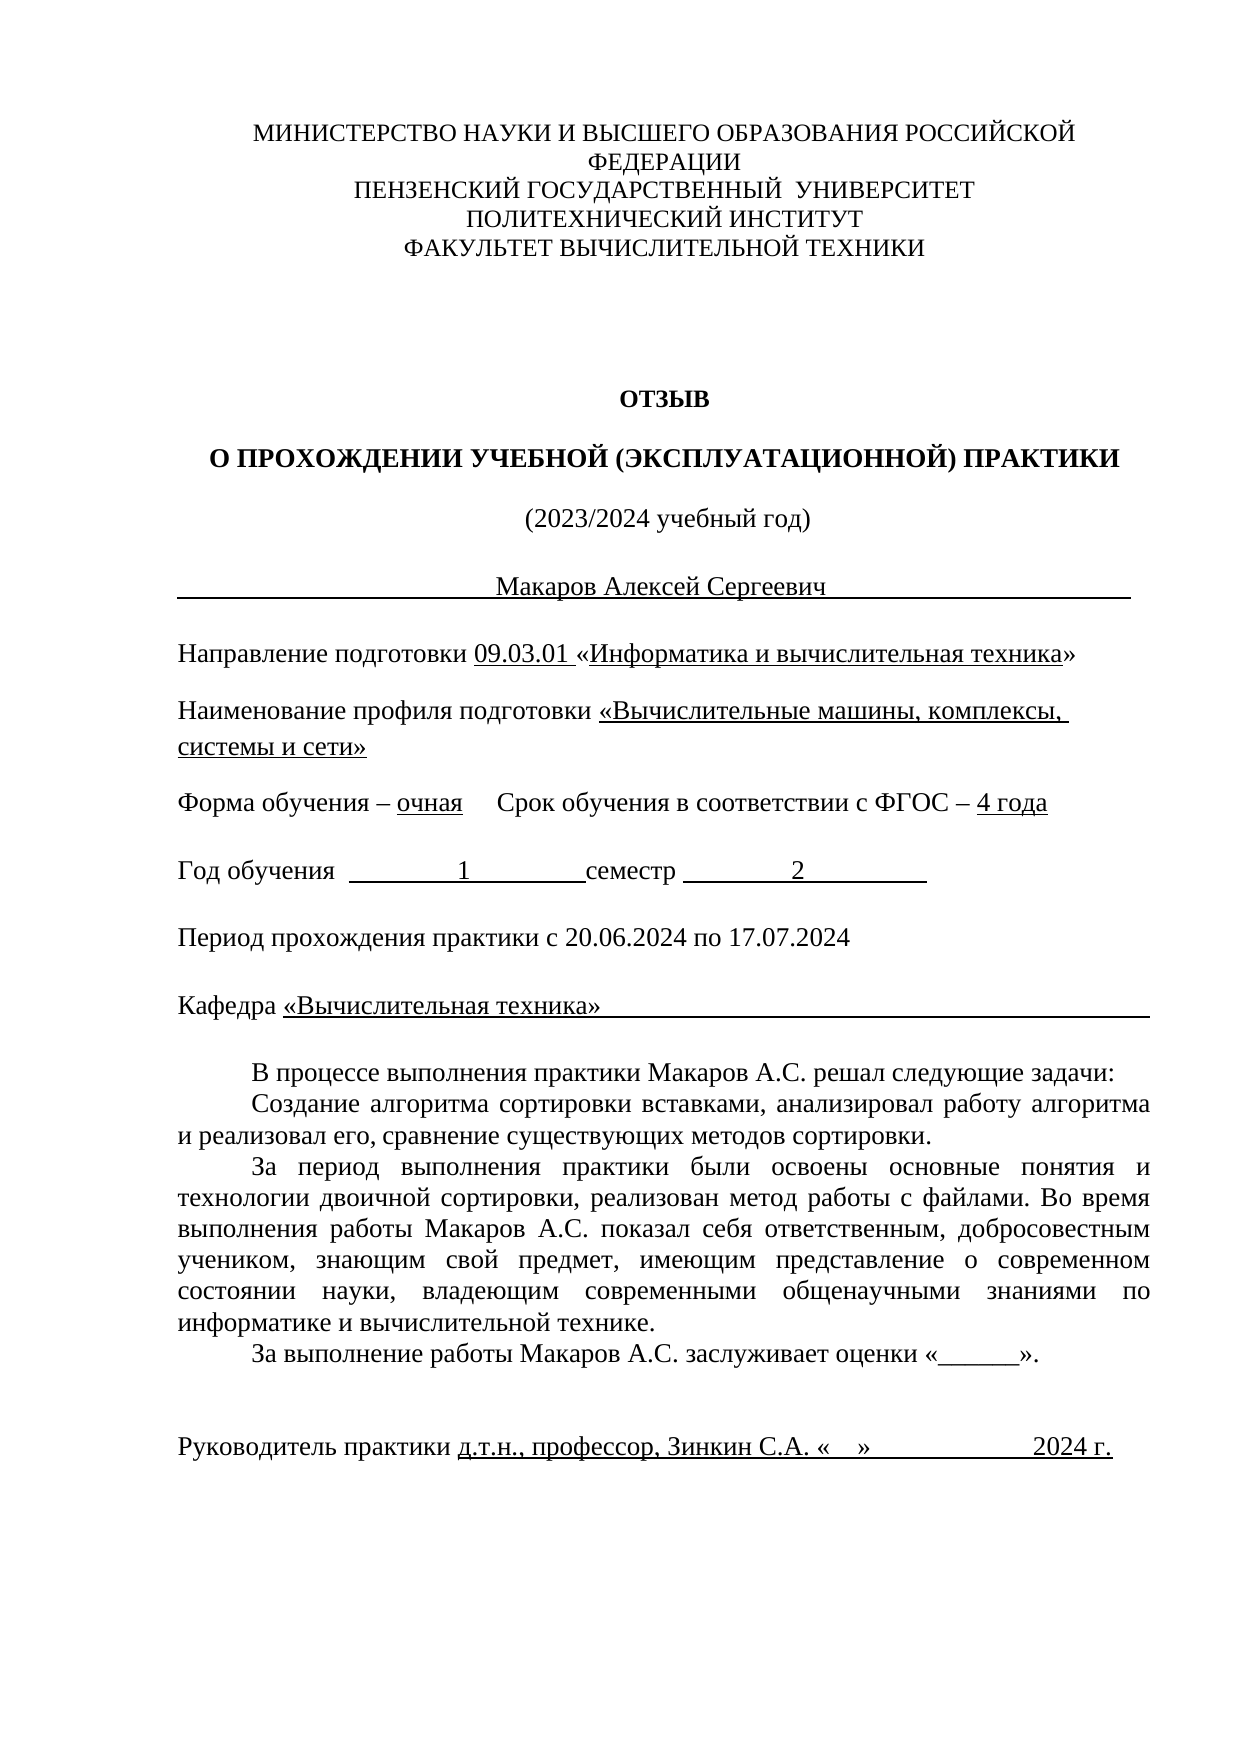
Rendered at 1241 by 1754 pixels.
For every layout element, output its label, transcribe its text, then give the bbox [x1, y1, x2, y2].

text За выполнение работы Макаров А.С. заслуживает оценки «______». [177, 1337, 1152, 1368]
text Форма обучения – очная Срок обучения в соответствии с ФГОС – 4 года [177, 786, 1152, 818]
text ПЕНЗЕНСКИЙ ГОСУДАРСТВЕННЫЙ УНИВЕРСИТЕТ [177, 176, 1152, 204]
text Направление подготовки 09.03.01 «Информатика и вычислительная техника» [177, 638, 1152, 669]
text За период выполнения практики были освоены основные понятия и технологии двоичной сортировки, реализован метод работы с файлами. Во время выполнения работы Макаров А.С. показал себя ответственным, добросовестным учеником, знающим свой предмет, имеющим представление о современном состоянии науки, владеющим современными общенаучными знаниями по информатике и вычислительной технике. [177, 1150, 1152, 1337]
text Год обучения 1 семестр 2 [177, 854, 1152, 885]
text О ПРОХОЖДЕНИИ УЧЕБНОЙ (ЭКСПЛУАТАЦИОННОЙ) ПРАКТИКИ [177, 442, 1152, 473]
text (2023/2024 учебный год) [177, 503, 1152, 534]
text Наименование профиля подготовки «Вычислительные машины, комплексы, системы и сети» [177, 694, 1152, 761]
text ФАКУЛЬТЕТ ВЫЧИСЛИТЕЛЬНОЙ ТЕХНИКИ [177, 233, 1152, 262]
text МИНИСТЕРСТВО НАУКИ И ВЫСШЕГО ОБРАЗОВАНИЯ РОССИЙСКОЙ ФЕДЕРАЦИИ [177, 118, 1152, 176]
text Создание алгоритма сортировки вставками, анализировал работу алгоритма и реализовал его, сравнение существующих методов сортировки. [177, 1088, 1152, 1150]
text Период прохождения практики с 20.06.2024 по 17.07.2024 [177, 921, 1152, 953]
text ОТЗЫВ [177, 384, 1152, 413]
text Руководитель практики д.т.н., профессор, Зинкин С.А. « » 2024 г. [177, 1430, 1152, 1461]
text Макаров Алексей Сергеевич [177, 570, 1152, 601]
text Кафедра «Вычислительная техника» [177, 989, 1152, 1020]
text В процессе выполнения практики Макаров А.С. решал следующие задачи: [177, 1056, 1152, 1088]
text ПОЛИТЕХНИЧЕСКИЙ ИНСТИТУТ [177, 204, 1152, 233]
